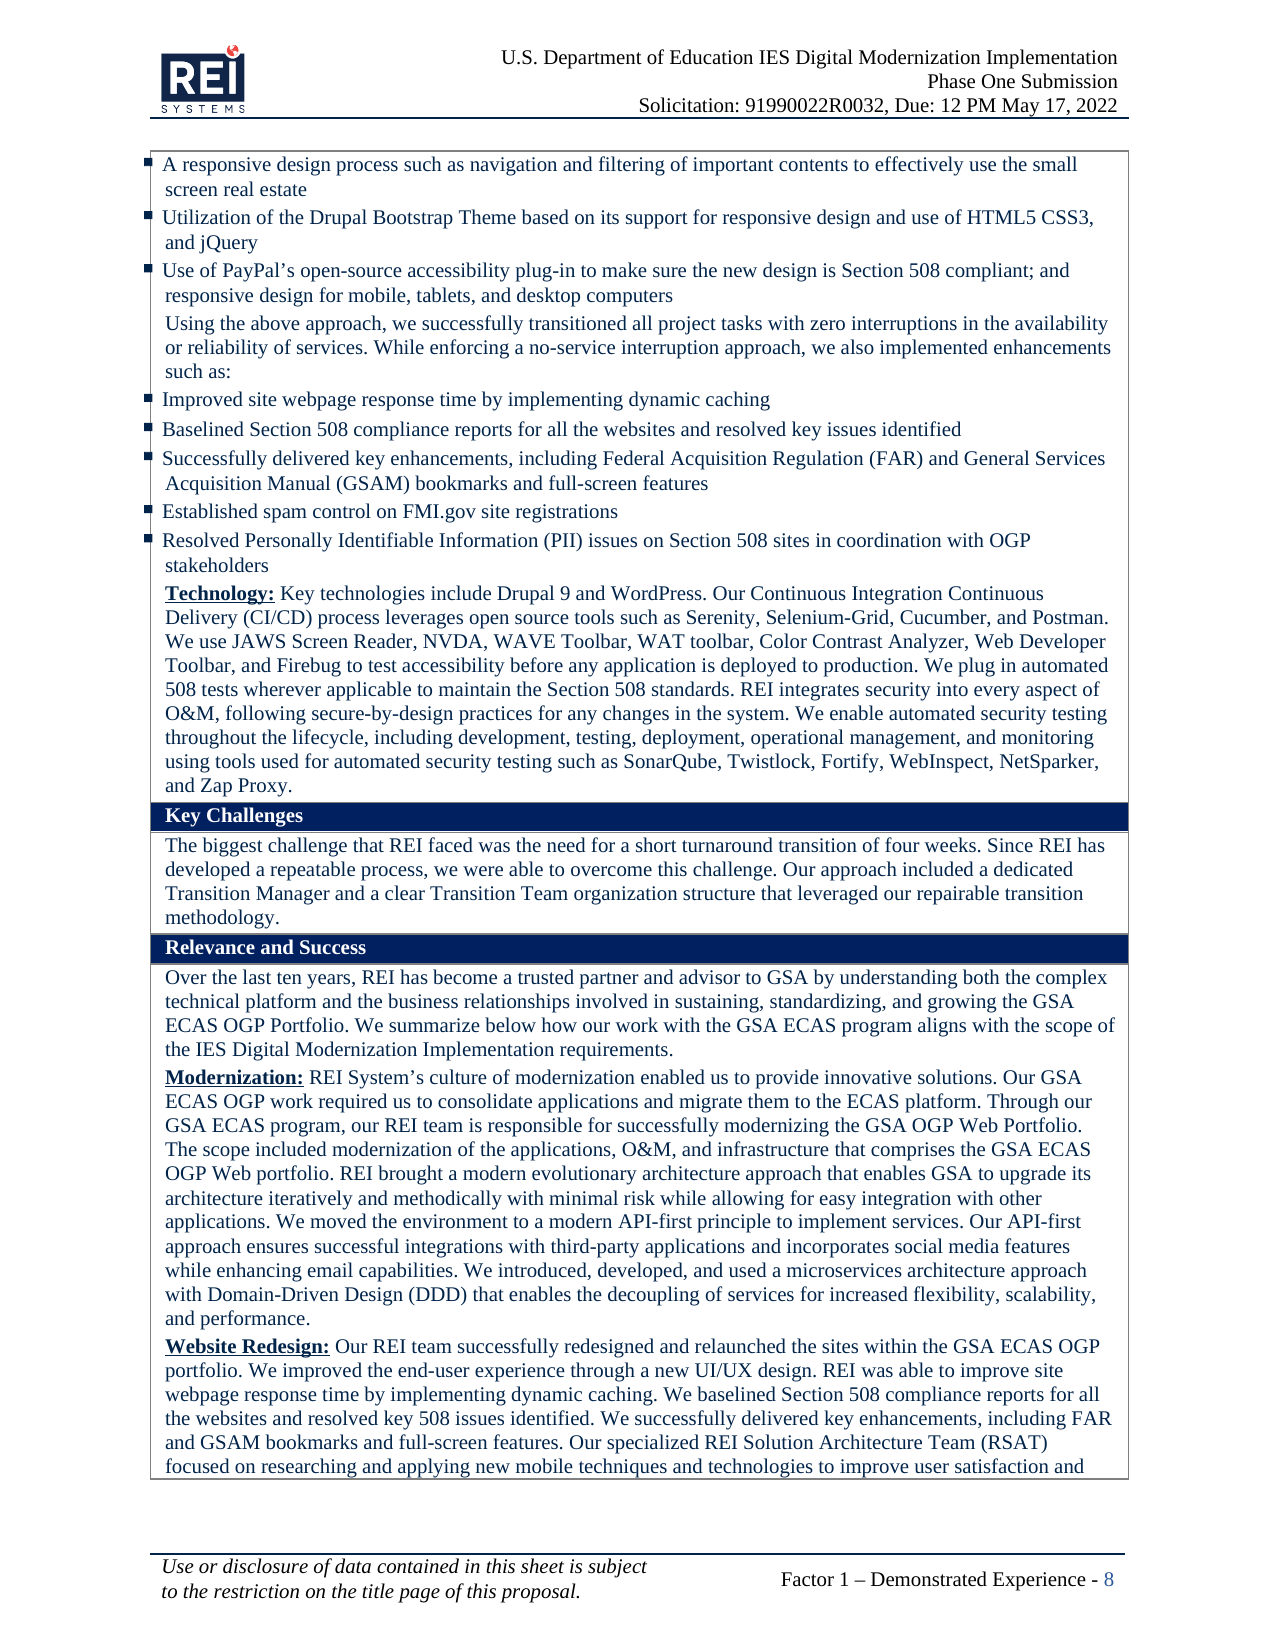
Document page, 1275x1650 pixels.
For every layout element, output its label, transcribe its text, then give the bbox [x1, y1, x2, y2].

table_cell Key Challenges [151, 803, 1128, 831]
picture [161, 45, 245, 113]
table_cell Relevance and Success [151, 935, 1128, 963]
table_cell The biggest challenge that REI faced was the need for a short turnaround transition of four weeks. Since REI has developed a repeatable process, we were able to overcome this challenge. Our approach included a dedicated Transition Manager and a clear Transition Team organization structure that leveraged our repairable transition methodology. [151, 833, 1128, 933]
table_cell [151, 152, 1128, 802]
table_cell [151, 965, 1128, 1478]
